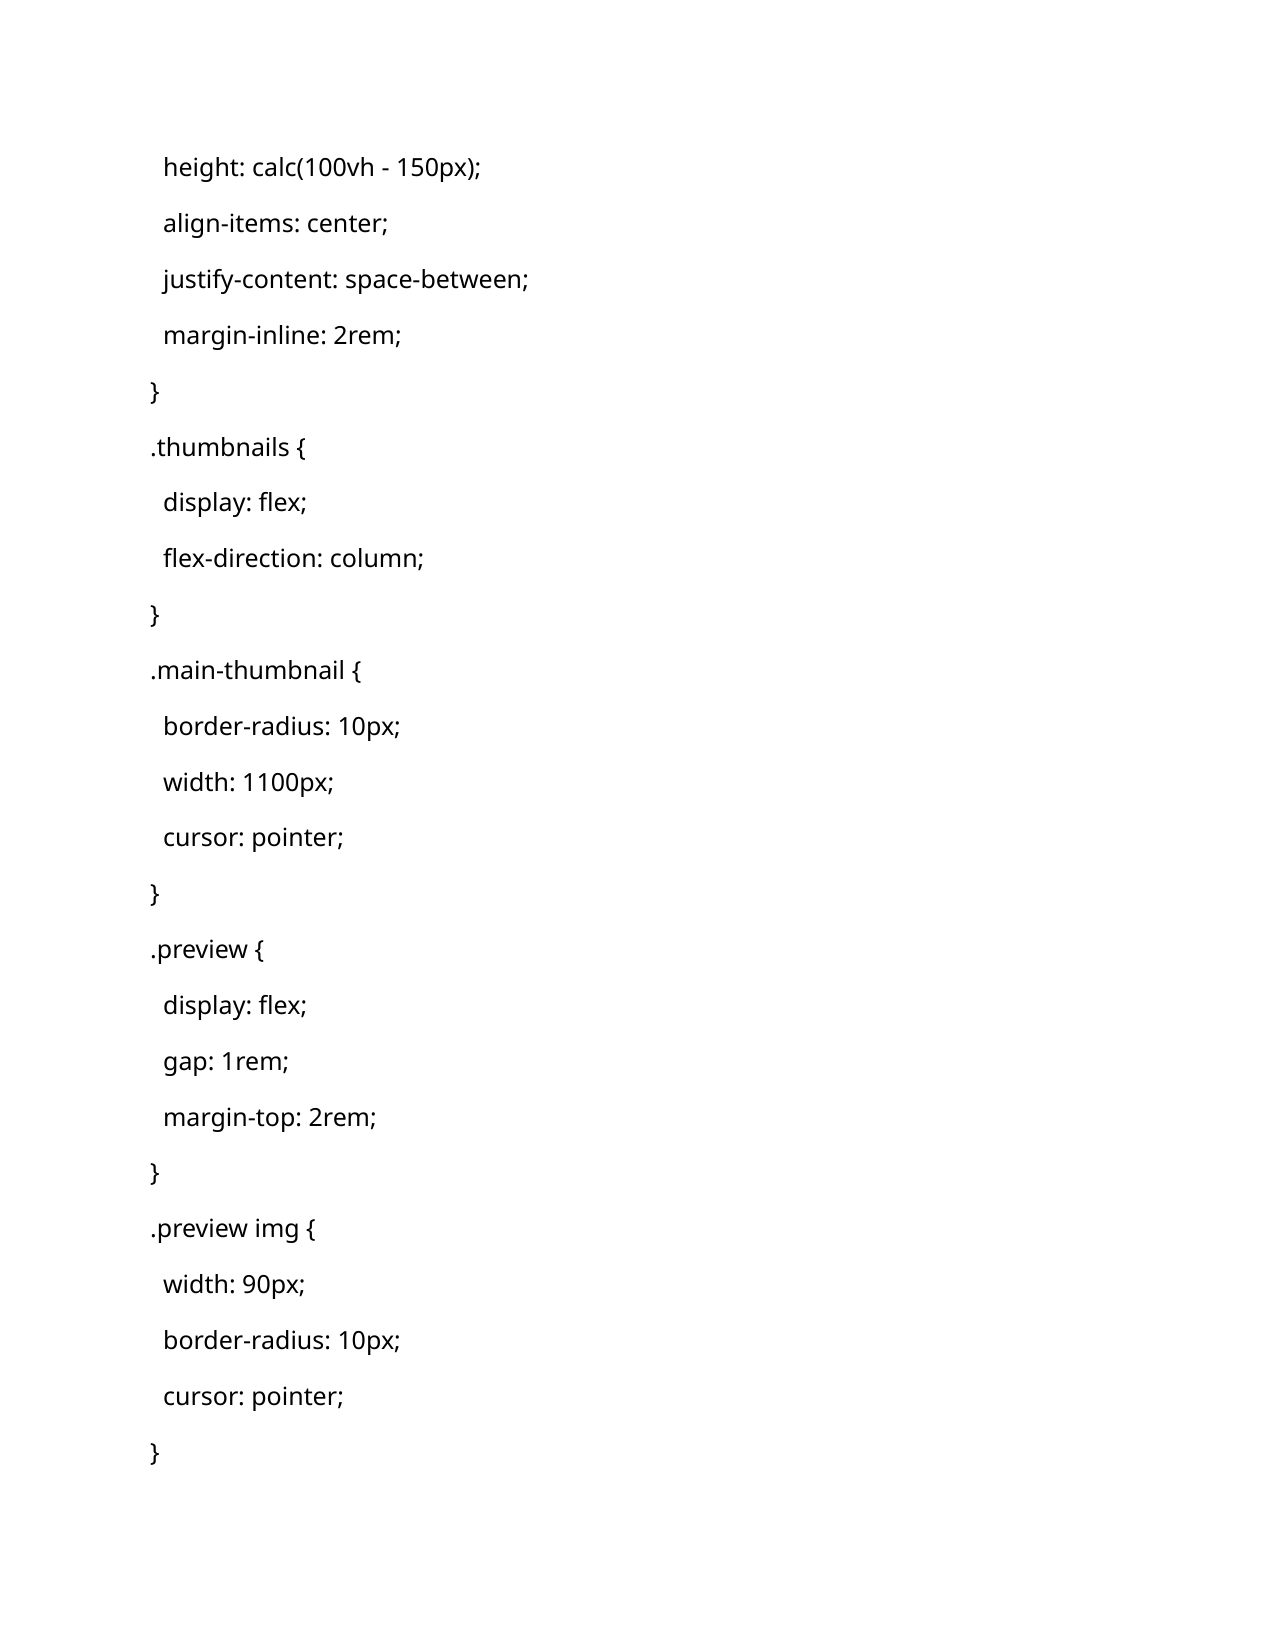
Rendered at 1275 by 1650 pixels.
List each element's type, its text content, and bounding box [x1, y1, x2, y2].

text width: 1100px; [150, 764, 1125, 798]
text .preview img { [150, 1211, 1125, 1245]
text } [150, 876, 1125, 910]
text margin-inline: 2rem; [150, 317, 1125, 352]
text } [150, 1155, 1125, 1189]
text justify-content: space-between; [150, 262, 1125, 296]
text } [150, 373, 1125, 407]
text align-items: center; [150, 206, 1125, 240]
text } [150, 597, 1125, 631]
text cursor: pointer; [150, 1378, 1125, 1412]
text display: flex; [150, 987, 1125, 1022]
text margin-top: 2rem; [150, 1099, 1125, 1133]
text .main-thumbnail { [150, 652, 1125, 687]
text width: 90px; [150, 1267, 1125, 1301]
text border-radius: 10px; [150, 708, 1125, 742]
text cursor: pointer; [150, 820, 1125, 854]
text border-radius: 10px; [150, 1322, 1125, 1357]
text display: flex; [150, 485, 1125, 519]
text .preview { [150, 932, 1125, 966]
text flex-direction: column; [150, 541, 1125, 575]
text gap: 1rem; [150, 1043, 1125, 1077]
text .thumbnails { [150, 429, 1125, 463]
text } [150, 1434, 1125, 1468]
text height: calc(100vh - 150px); [150, 150, 1125, 184]
